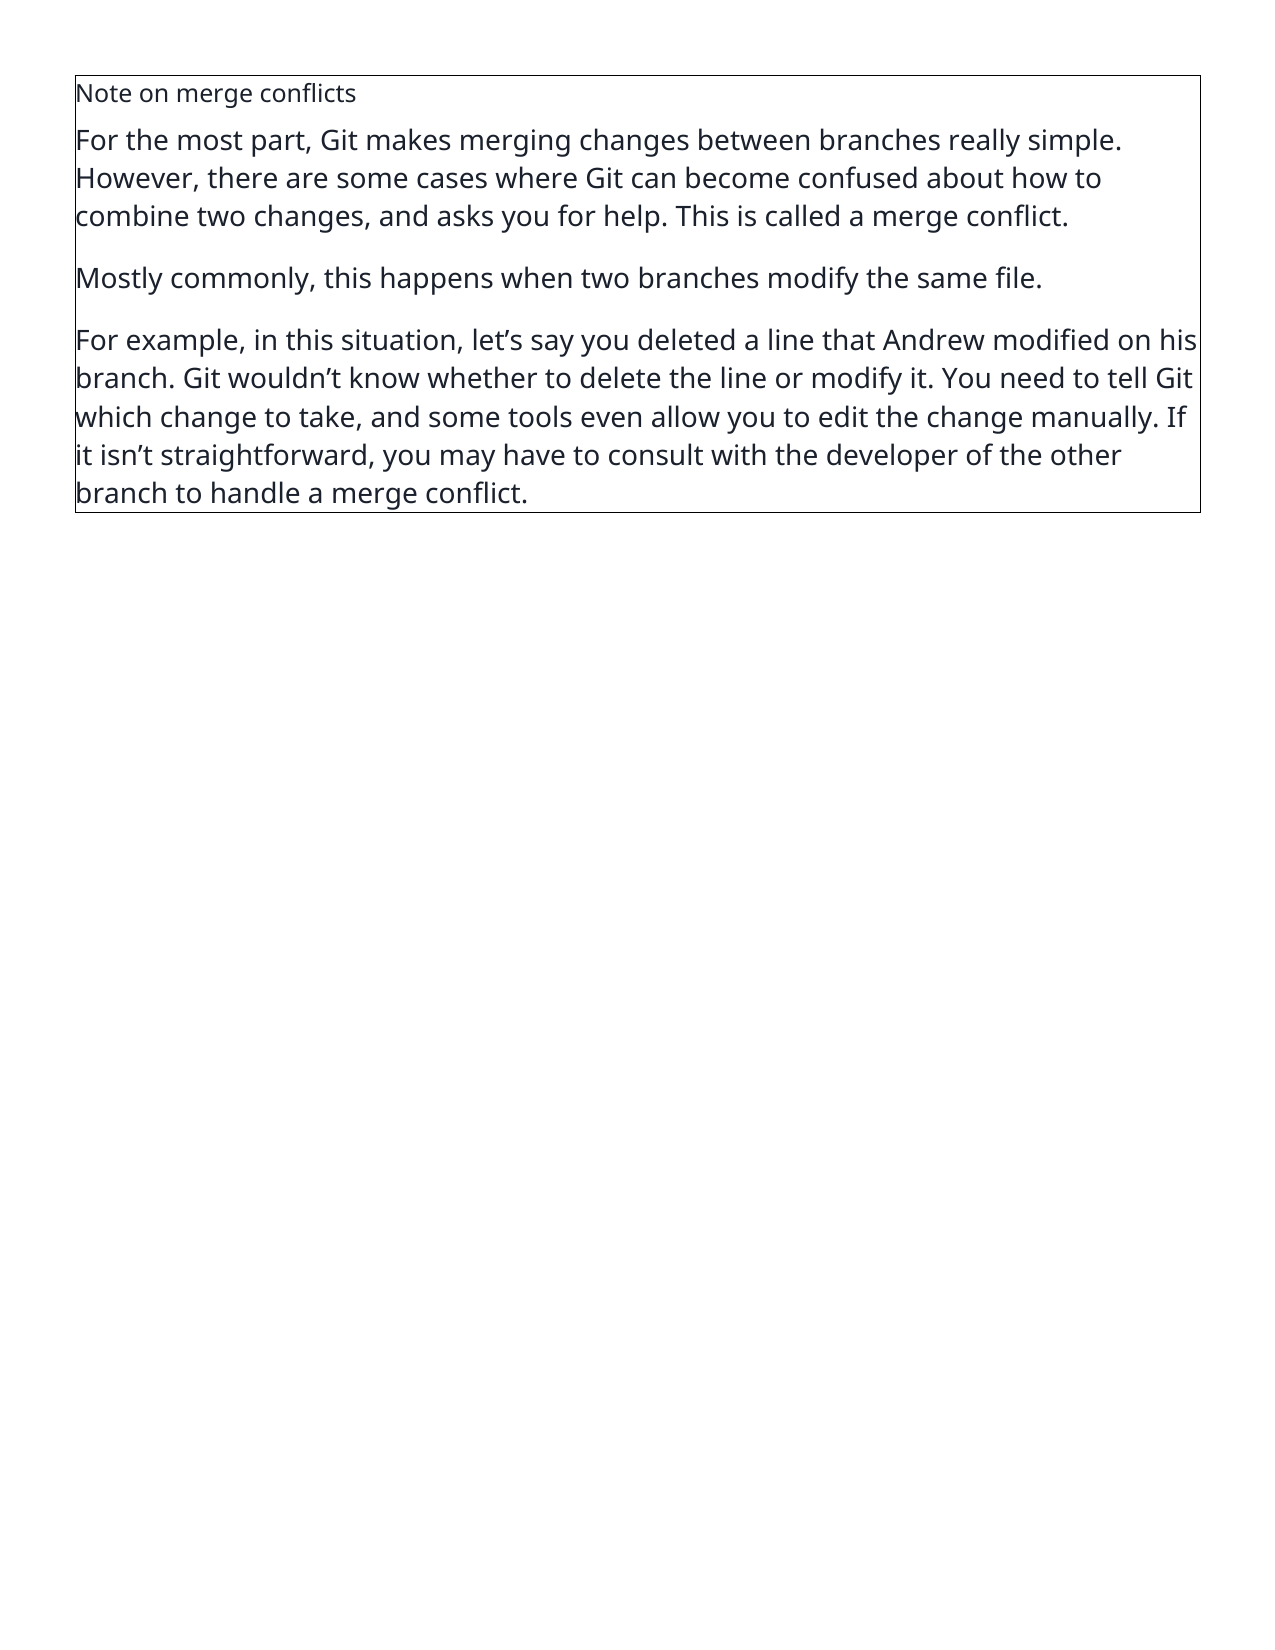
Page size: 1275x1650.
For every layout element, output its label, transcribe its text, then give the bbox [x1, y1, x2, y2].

text For example, in this situation, let’s say you deleted a line that Andrew modified on his branch. Git wouldn’t know whether to delete the line or modify it. You need to tell Git which change to take, and some tools even allow you to edit the change manually. If it isn’t straightforward, you may have to consult with the developer of the other branch to handle a merge conflict. [76, 320, 1200, 512]
subtitle Note on merge conflicts [76, 76, 1200, 109]
text For the most part, Git makes merging changes between branches really simple. However, there are some cases where Git can become confused about how to combine two changes, and asks you for help. This is called a merge conflict. [76, 119, 1200, 235]
text Mostly commonly, this happens when two branches modify the same file. [76, 258, 1200, 297]
